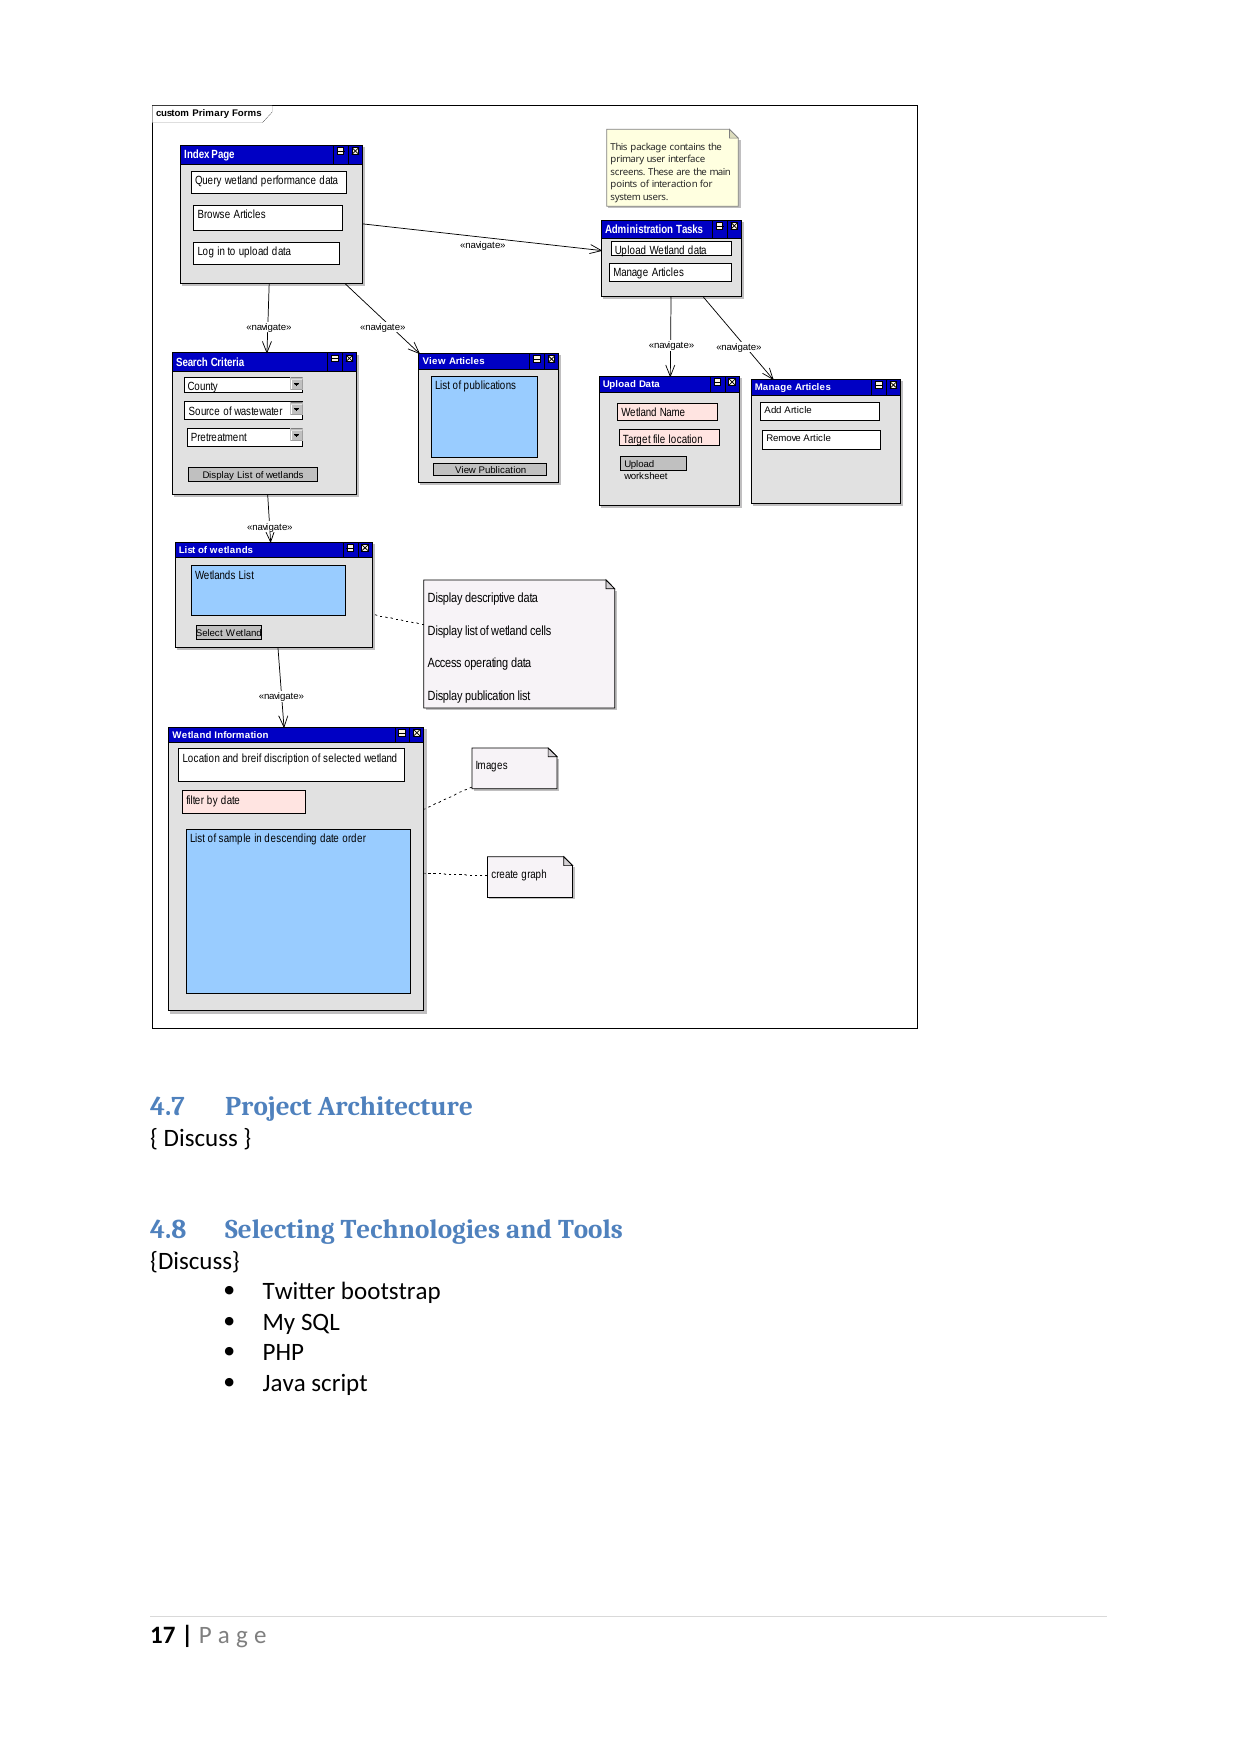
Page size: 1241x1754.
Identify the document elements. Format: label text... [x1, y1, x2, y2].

text { Discuss } [150, 1122, 1107, 1153]
list My SQL [225, 1306, 1107, 1336]
list Java script [225, 1367, 1107, 1397]
list PHP [225, 1336, 1107, 1367]
subtitle Selecting Technologies and Tools [150, 1214, 1107, 1245]
text {Discuss} [150, 1245, 1107, 1275]
subtitle Project Architecture [150, 1091, 1107, 1122]
list Twitter bootstrap [225, 1275, 1107, 1306]
